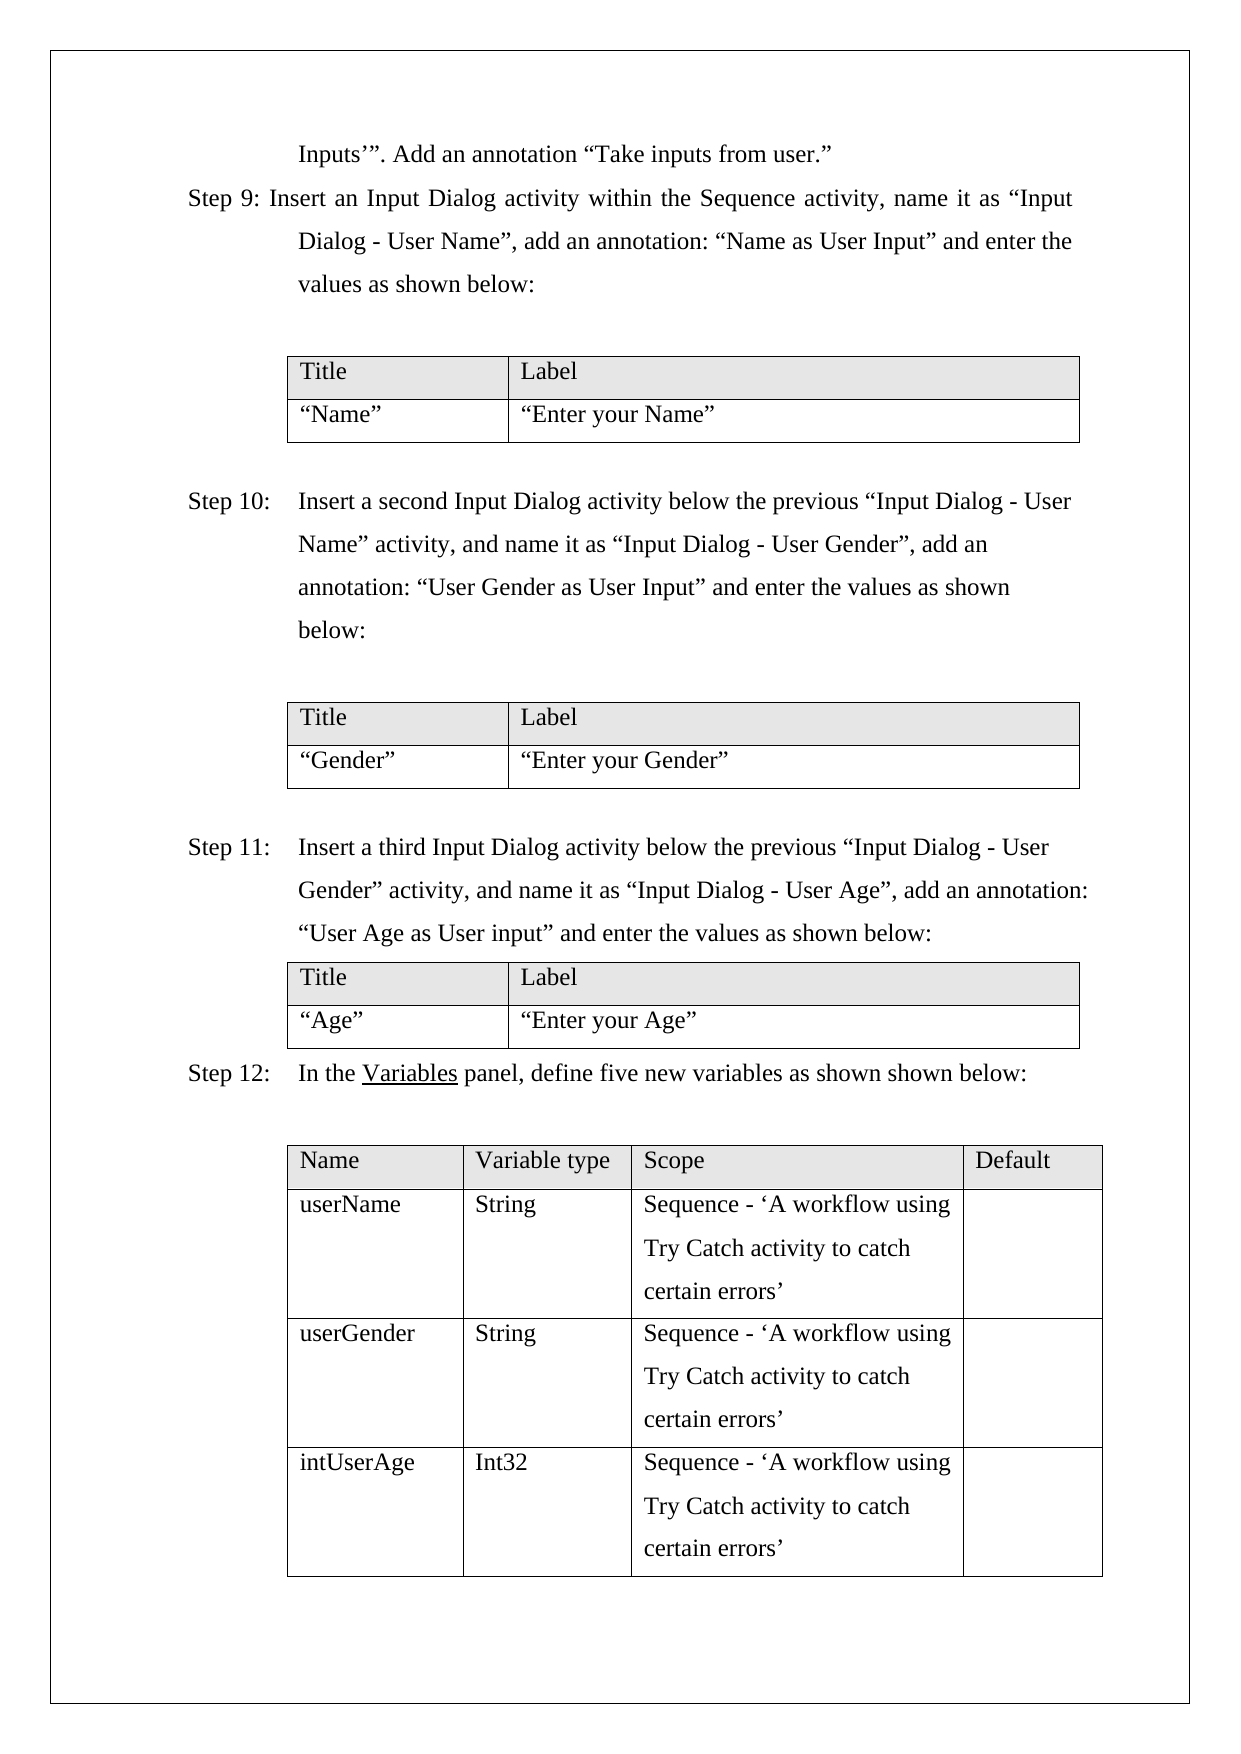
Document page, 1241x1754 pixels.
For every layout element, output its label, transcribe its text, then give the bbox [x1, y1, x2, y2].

table_cell String [464, 1190, 631, 1318]
table_header Variable type [464, 1146, 631, 1188]
table_cell intUserAge [288, 1448, 463, 1576]
table_header Title [288, 357, 508, 399]
table_header Title [288, 703, 508, 745]
table_header Label [509, 703, 1079, 745]
table_cell “Enter your Name” [509, 400, 1079, 442]
table_header Label [509, 357, 1079, 399]
table_cell userName [288, 1190, 463, 1318]
table_cell “Name” [288, 400, 508, 442]
table_cell [964, 1448, 1102, 1576]
table_cell [964, 1190, 1102, 1318]
table_cell Sequence - ‘A workflow using Try Catch activity to catch certain errors’ [632, 1190, 963, 1318]
table_cell “Enter your Age” [509, 1006, 1079, 1048]
table_cell “Gender” [288, 746, 508, 788]
table_cell [964, 1319, 1102, 1447]
text Step 9: Insert an Input Dialog activity within the Sequence activity, name it as “Input Dialog - User Name”, add an annotation: “Name as User Input” and enter the values as shown below: [188, 183, 1074, 298]
table_header Name [288, 1146, 463, 1188]
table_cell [632, 1319, 963, 1447]
table_header Title [288, 963, 508, 1005]
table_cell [632, 1448, 963, 1576]
table_cell Int32 [464, 1448, 631, 1576]
table_cell String [464, 1319, 631, 1447]
table_cell “Enter your Gender” [509, 746, 1079, 788]
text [188, 139, 1088, 168]
table_cell “Age” [288, 1006, 508, 1048]
text Step 11: Insert a third Input Dialog activity below the previous “Input Dialog - User Gender” activity, and name it as “Input Dialog - User Age”, add an annotation: “User Age as User input” and enter the values as shown below: [188, 832, 1089, 947]
text Step 12: In the Variables panel, define five new variables as shown shown below: [99, 1058, 1115, 1087]
table_header Default [964, 1146, 1102, 1188]
table_header Label [509, 963, 1079, 1005]
table_cell userGender [288, 1319, 463, 1447]
table_header Scope [632, 1146, 963, 1188]
text Step 10: Insert a second Input Dialog activity below the previous “Input Dialog - User Name” activity, and name it as “Input Dialog - User Gender”, add an annotation: “User Gender as User Input” and enter the values as shown below: [188, 486, 1084, 644]
